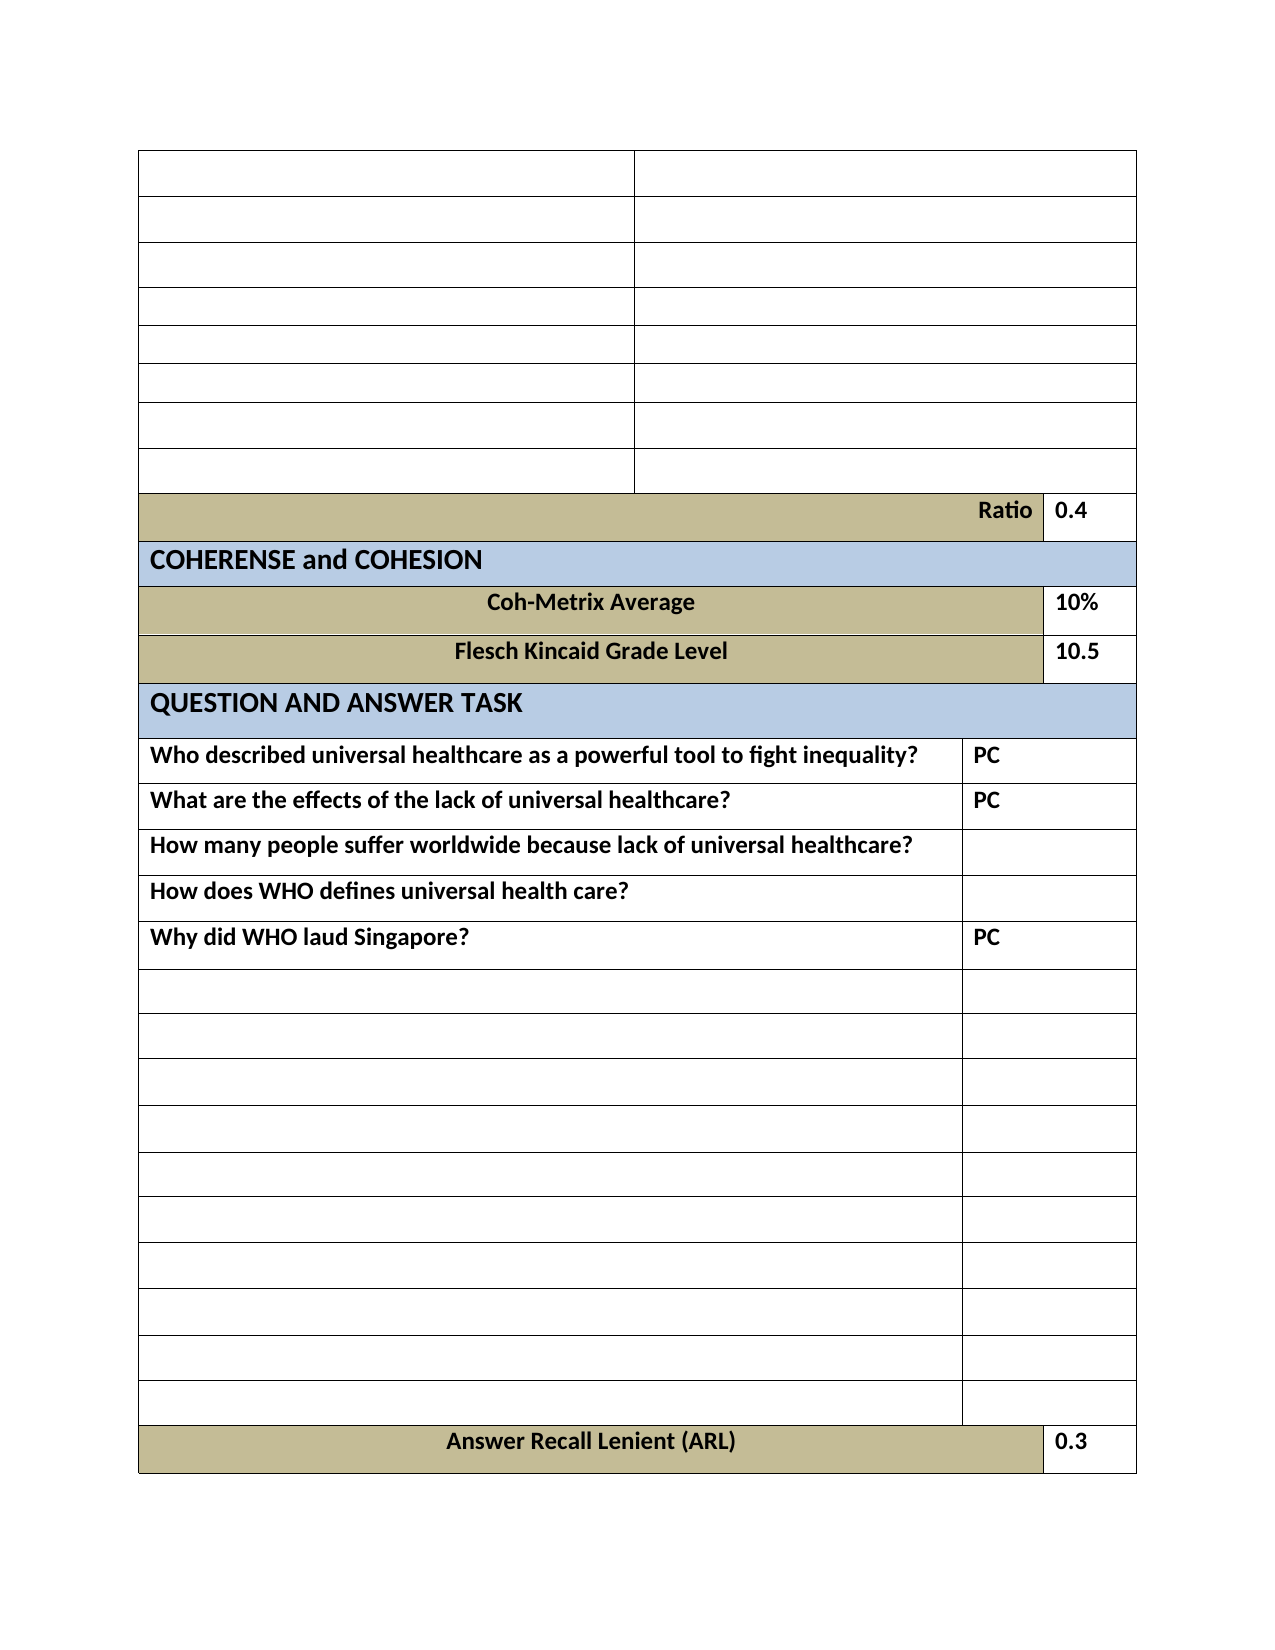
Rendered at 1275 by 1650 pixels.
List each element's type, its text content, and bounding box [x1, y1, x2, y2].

table_cell [963, 1106, 1136, 1152]
table_cell Flesch Kincaid Grade Level [139, 636, 1043, 683]
table_cell [139, 288, 634, 325]
table_cell [635, 243, 1136, 287]
table_cell [139, 970, 962, 1013]
table_cell Answer Recall Lenient (ARL) [139, 1426, 1043, 1473]
table_cell Why did WHO laud Singapore? [139, 922, 962, 968]
table_cell 0.4 [1044, 494, 1136, 541]
table_cell [139, 1153, 962, 1196]
table_cell Coh-Metrix Average [139, 587, 1043, 634]
table_cell [635, 403, 1136, 447]
table_cell [139, 364, 634, 402]
table_cell [139, 1243, 962, 1287]
table_cell [963, 830, 1136, 875]
table_cell [139, 1059, 962, 1105]
table_cell [963, 1381, 1136, 1425]
table_cell [139, 197, 634, 242]
table_cell [963, 1289, 1136, 1335]
table_cell [963, 970, 1136, 1013]
table_cell [963, 1059, 1136, 1105]
table_cell PC [963, 784, 1136, 829]
table_cell [139, 1106, 962, 1152]
table_cell [635, 151, 1136, 196]
table_cell [139, 449, 634, 493]
table_cell [139, 243, 634, 287]
table_cell [963, 1197, 1136, 1242]
table_cell PC [963, 922, 1136, 968]
table_cell [963, 1336, 1136, 1380]
table_cell Who described universal healthcare as a powerful tool to fight inequality? [139, 739, 962, 783]
table_cell Ratio [139, 494, 1043, 541]
table_cell [635, 449, 1136, 493]
table_cell [139, 151, 634, 196]
table_cell PC [963, 739, 1136, 783]
table_cell 0.3 [1044, 1426, 1136, 1473]
table_cell [963, 876, 1136, 921]
table_cell [963, 1243, 1136, 1287]
table_cell What are the effects of the lack of universal healthcare? [139, 784, 962, 829]
table_cell [963, 1153, 1136, 1196]
table_cell COHERENSE and COHESION [139, 542, 1136, 586]
table_cell [139, 1014, 962, 1058]
table_cell [635, 364, 1136, 402]
table_cell 10% [1044, 587, 1136, 634]
table_cell [635, 326, 1136, 363]
table_cell [139, 403, 634, 447]
table_cell How many people suffer worldwide because lack of universal healthcare? [139, 830, 962, 875]
table_cell [635, 197, 1136, 242]
table_cell [139, 1336, 962, 1380]
table_cell QUESTION AND ANSWER TASK [139, 684, 1136, 738]
table_cell [139, 1289, 962, 1335]
table_cell [139, 326, 634, 363]
table_cell [963, 1014, 1136, 1058]
table_cell [635, 288, 1136, 325]
table_cell [139, 1381, 962, 1425]
table_cell 10.5 [1044, 636, 1136, 683]
table_cell How does WHO defines universal health care? [139, 876, 962, 921]
table_cell [139, 1197, 962, 1242]
